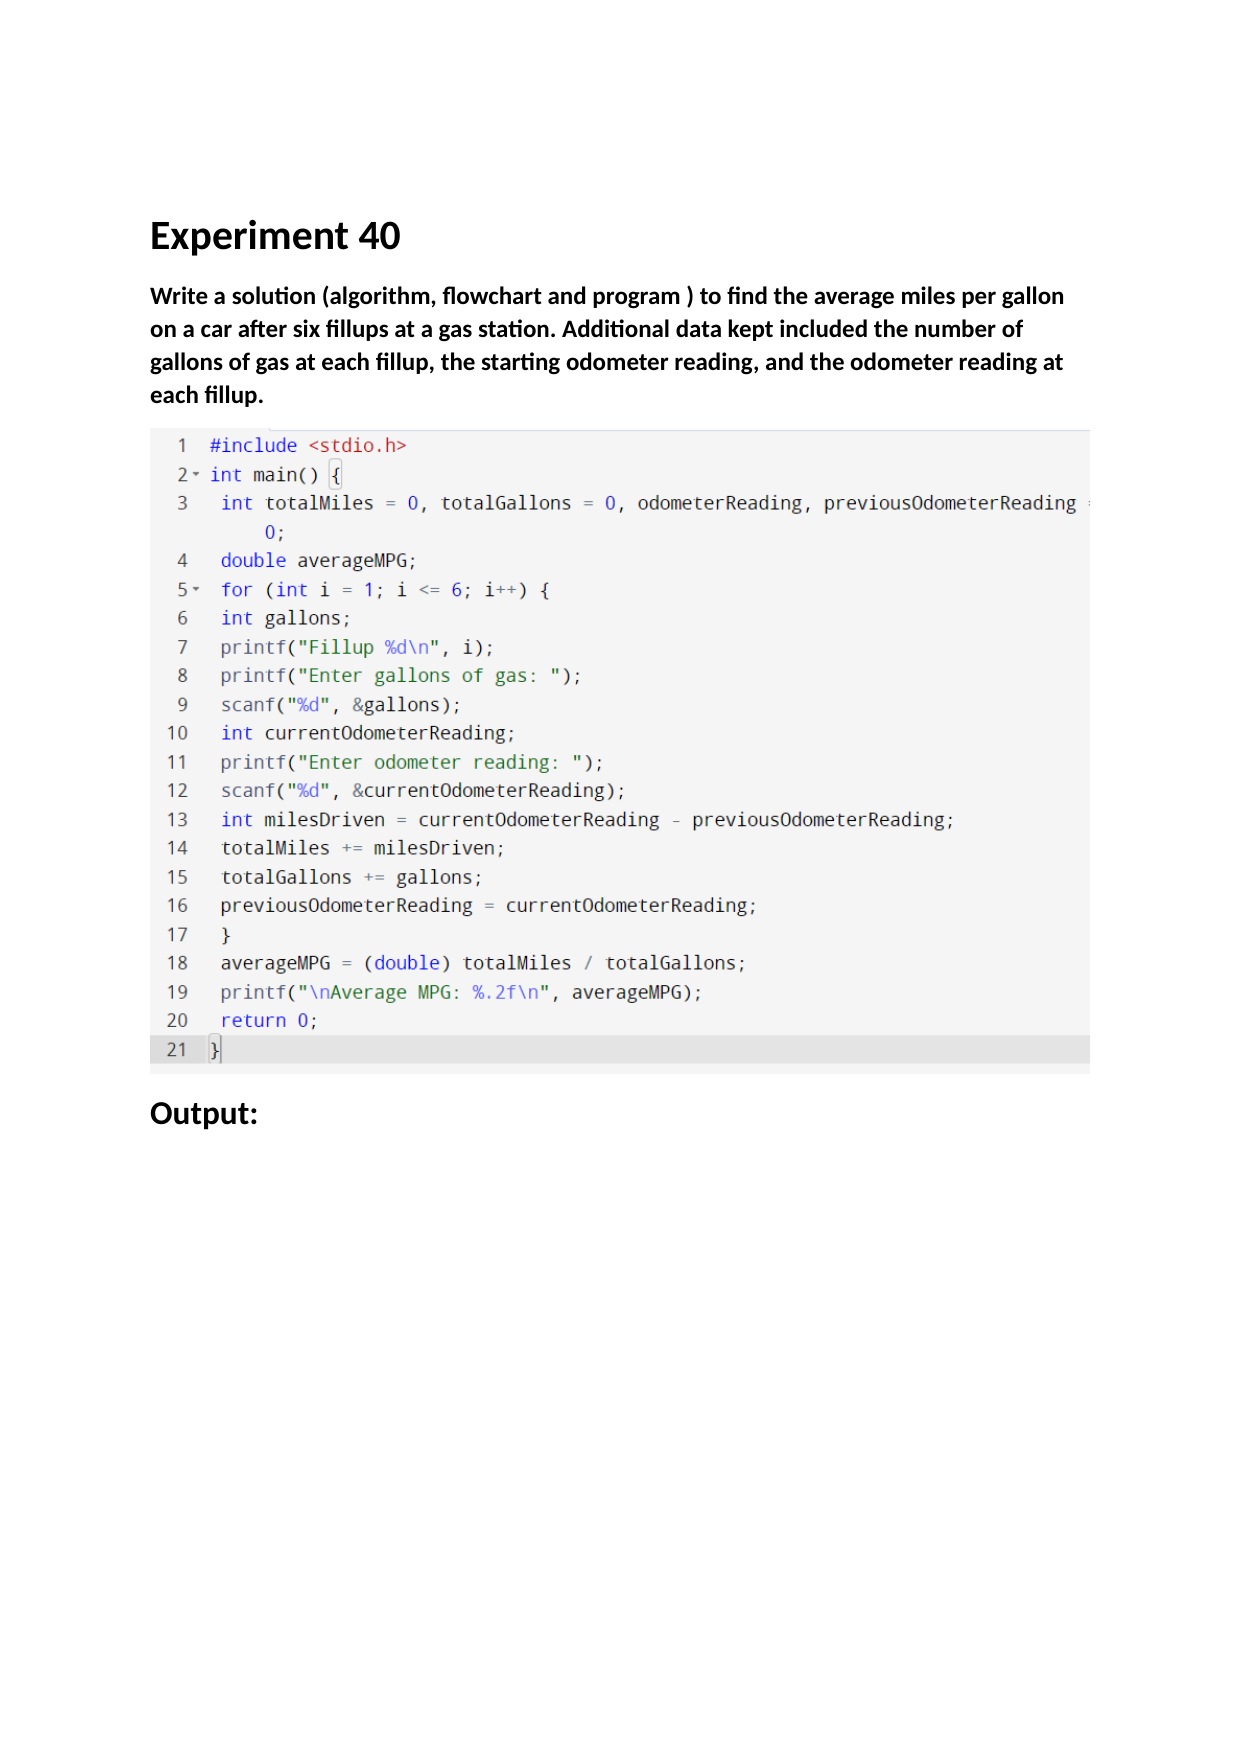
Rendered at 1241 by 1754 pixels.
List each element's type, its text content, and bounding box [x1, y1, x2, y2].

text Output: [150, 1092, 1090, 1133]
picture [150, 428, 1091, 1074]
text Write a solution (algorithm, flowchart and program ) to find the average miles per gallon on a car after six fillups at a gas station. Additional data kept included the number of gallons of gas at each fillup, the starting odometer reading, and the odometer reading at each fillup. [150, 280, 1090, 409]
text Experiment 40 [150, 209, 1090, 259]
